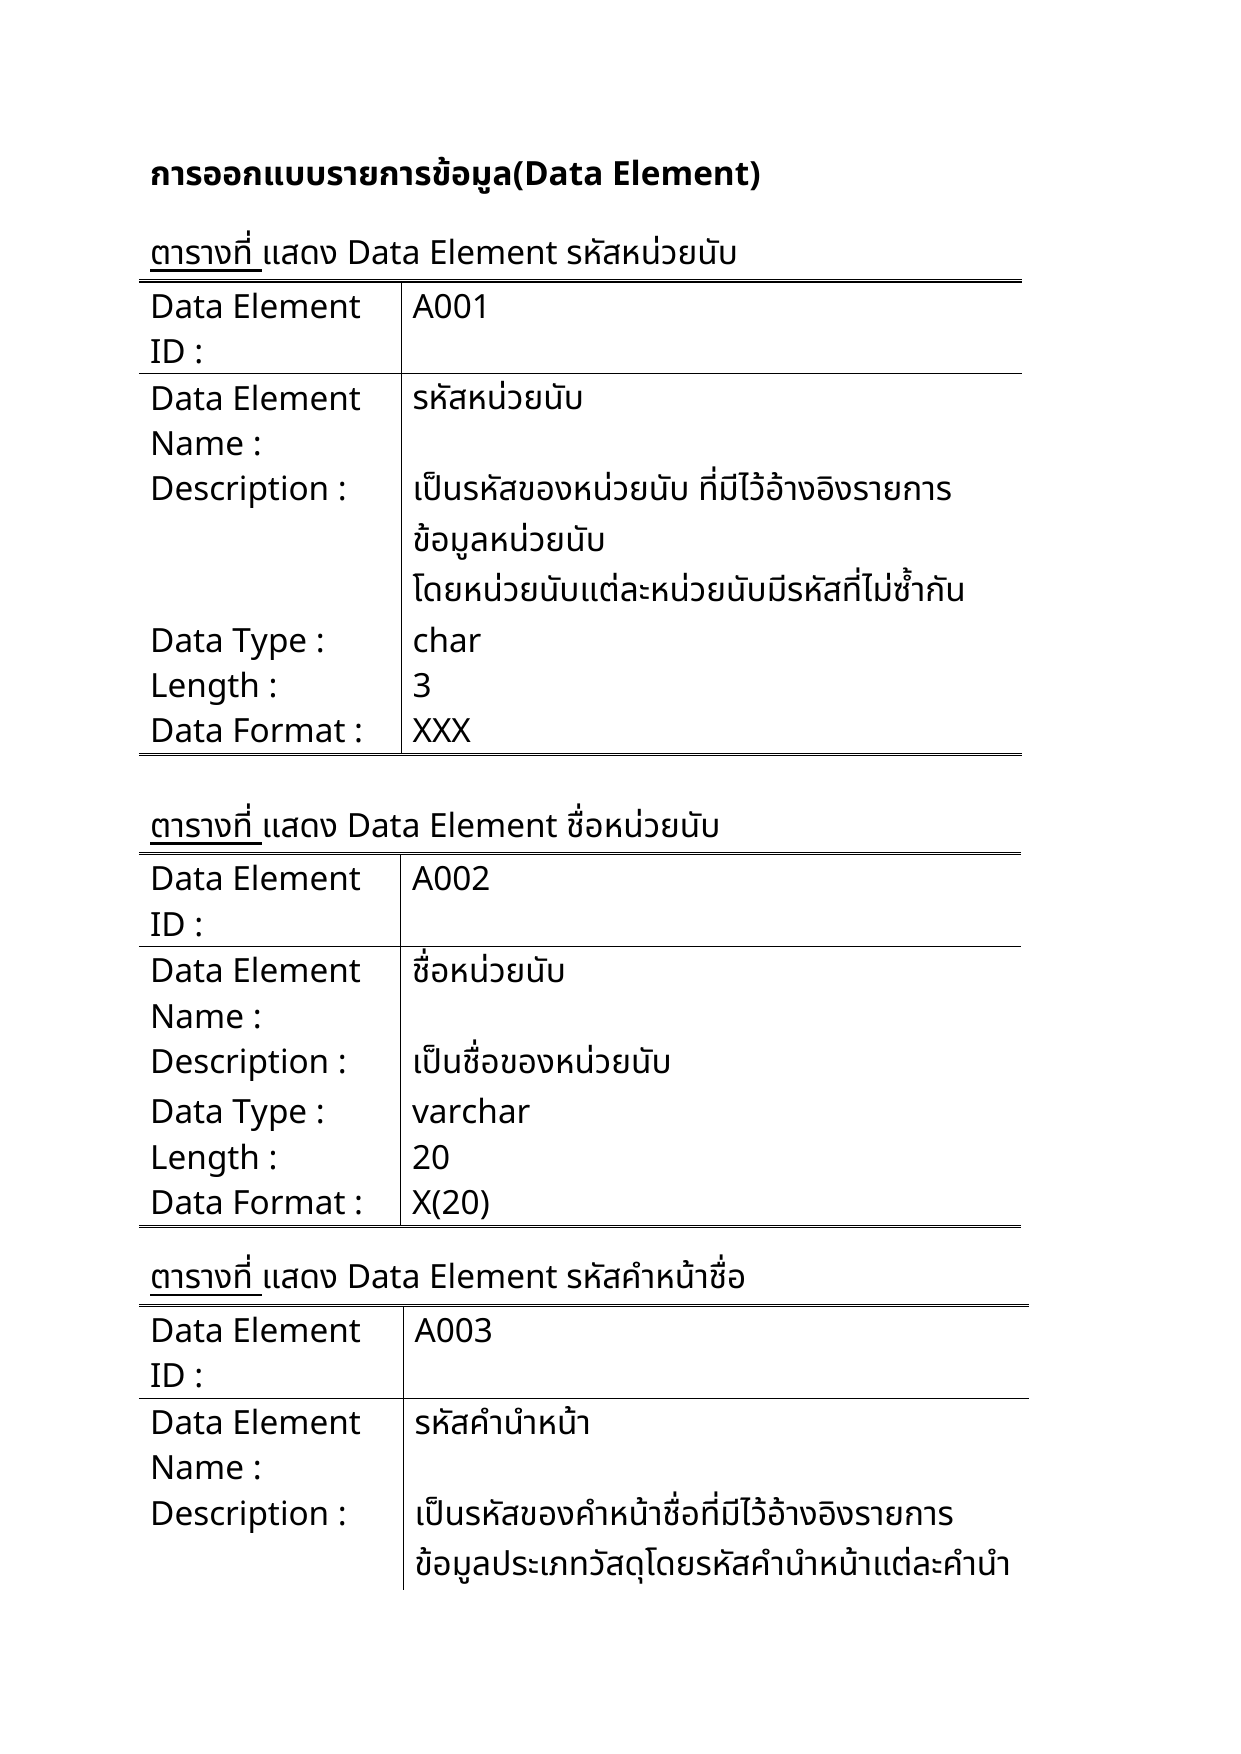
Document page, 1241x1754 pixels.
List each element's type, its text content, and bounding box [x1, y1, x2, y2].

table_cell Description : [139, 1490, 403, 1590]
table_cell XXX [402, 707, 1022, 753]
table_cell Data Element Name : [139, 947, 400, 1038]
table_header Data Element ID : [139, 855, 400, 946]
table_cell เป็นชื่อของหน่วยนับ [401, 1038, 1021, 1088]
table_cell 3 [402, 662, 1022, 707]
table_cell ชื่อหน่วยนับ [401, 947, 1021, 1038]
table_cell X(20) [401, 1179, 1021, 1224]
text ตารางที่ แสดง Data Element รหัสคำหน้าชื่อ [150, 1253, 1090, 1304]
text ตารางที่ แสดง Data Element ชื่อหน่วยนับ [150, 801, 1090, 852]
table_cell Data Element Name : [139, 1399, 403, 1489]
table_cell varchar [401, 1088, 1021, 1134]
table_header A002 [401, 855, 1021, 946]
table_cell 20 [401, 1134, 1021, 1179]
table_cell Data Format : [139, 1179, 400, 1224]
table_cell Length : [139, 1134, 400, 1179]
text ตารางที่ แสดง Data Element รหัสหน่วยนับ [150, 229, 1090, 279]
table_cell รหัสคำนำหน้า [404, 1399, 1029, 1489]
table_cell Data Format : [139, 707, 401, 753]
table_cell รหัสหน่วยนับ [402, 374, 1022, 465]
table_cell Data Type : [139, 1088, 400, 1134]
table_cell เป็นรหัสของหน่วยนับ ที่มีไว้อ้างอิงรายการข้อมูลหน่วยนับ โดยหน่วยนับแต่ละหน่วยนับมีรหัสที่ไม่ซ้ำกัน [402, 465, 1022, 616]
table_header Data Element ID : [139, 283, 401, 373]
table_header A001 [402, 283, 1022, 373]
table_header Data Element ID : [139, 1307, 403, 1398]
table_cell Data Type : [139, 616, 401, 662]
table_cell char [402, 616, 1022, 662]
table_cell Description : [139, 1038, 400, 1088]
table_cell Description : [139, 465, 401, 616]
table_header A003 [404, 1307, 1029, 1398]
table_cell Length : [139, 662, 401, 707]
subtitle การออกแบบรายการข้อมูล(Data Element) [150, 150, 1090, 201]
table_cell Data Element Name : [139, 374, 401, 465]
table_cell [404, 1490, 1029, 1590]
